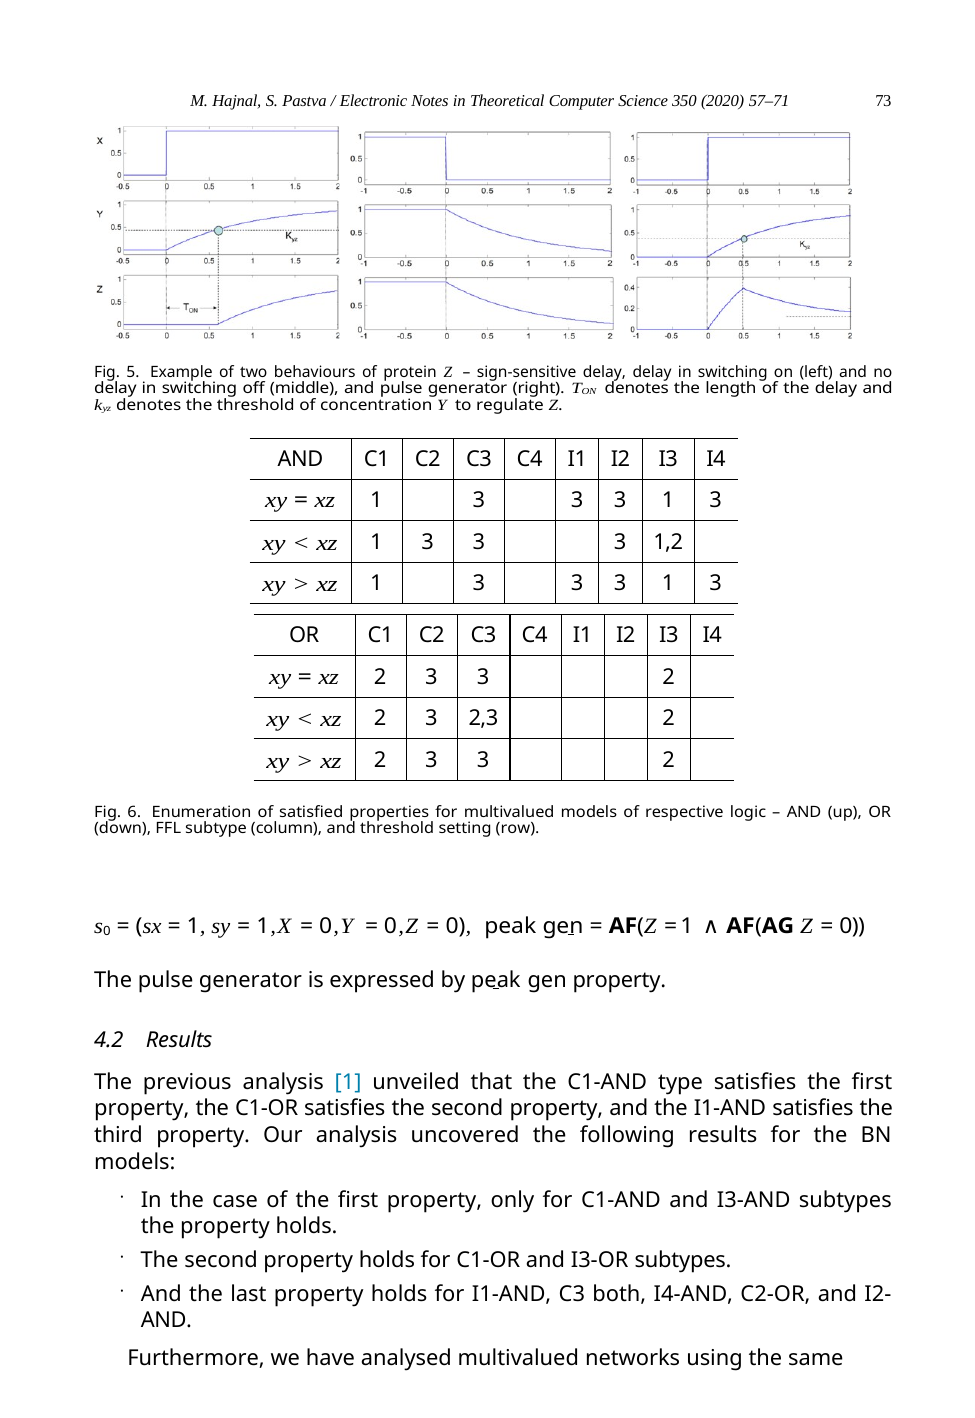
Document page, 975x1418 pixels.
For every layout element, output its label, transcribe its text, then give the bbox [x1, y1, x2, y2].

table_cell 1 [352, 563, 402, 603]
table_cell [511, 656, 561, 697]
table_header C3 [458, 615, 509, 655]
table_header AND [250, 439, 351, 479]
table_cell 3 [599, 521, 642, 562]
table_cell [691, 739, 733, 779]
table_header C2 [403, 439, 453, 479]
table_header OR [254, 615, 355, 655]
table_cell 2,3 [458, 698, 509, 738]
table_cell 2 [648, 739, 690, 779]
table_header I2 [599, 439, 642, 479]
table_cell [691, 698, 733, 738]
table_cell [695, 521, 738, 562]
picture [96, 126, 340, 339]
table_header I3 [648, 615, 690, 655]
table_cell [505, 563, 555, 603]
table_cell 3 [458, 656, 509, 697]
table_cell [691, 656, 733, 697]
table_header I1 [562, 615, 604, 655]
table_header C3 [454, 439, 504, 479]
list Results [94, 1024, 935, 1054]
table_cell [556, 521, 598, 562]
list And the last property holds for I1-AND, C3 both, I4-AND, C2-OR, and I2- AND. [120, 1280, 893, 1334]
table_cell [562, 739, 604, 779]
table_cell 3 [407, 656, 457, 697]
picture [350, 131, 614, 339]
table_cell xy < xz [250, 521, 351, 562]
table_cell xy < xz [254, 698, 355, 738]
table_cell 3 [556, 563, 598, 603]
table_cell 1 [643, 480, 694, 520]
table_header C1 [352, 439, 402, 479]
table_cell [605, 698, 647, 738]
table_cell 3 [695, 480, 738, 520]
list In the case of the first property, only for C1-AND and I3-AND subtypes the property holds. [120, 1186, 893, 1239]
table_cell 3 [454, 521, 504, 562]
table_cell 3 [599, 563, 642, 603]
table_cell [403, 480, 453, 520]
table_cell 3 [407, 739, 457, 779]
table_cell 1 [643, 563, 694, 603]
table_header I3 [643, 439, 694, 479]
table_header C4 [511, 615, 561, 655]
table_cell 2 [648, 698, 690, 738]
table_header I2 [605, 615, 647, 655]
table_cell 1 [352, 480, 402, 520]
table_cell 3 [599, 480, 642, 520]
table_header C1 [356, 615, 406, 655]
table_cell 3 [556, 480, 598, 520]
table_cell 2 [356, 656, 406, 697]
table_cell [511, 739, 561, 779]
table_header I4 [691, 615, 733, 655]
table_cell 1 [352, 521, 402, 562]
table_cell [505, 521, 555, 562]
text Fig. 6. Enumeration of satisfied properties for multivalued models of respective logic – AND (up), OR (down), FFL subtype (column), and threshold setting (row). [94, 804, 893, 838]
table_cell 3 [458, 739, 509, 779]
text The previous analysis [1] unveiled that the C1-AND type satisfies the first property, the C1-OR satisfies the second property, and the I1-AND satisfies the third property. Our analysis uncovered the following results for the BN models: [94, 1068, 893, 1176]
table_cell 2 [356, 739, 406, 779]
picture [624, 132, 852, 339]
text The pulse generator is expressed by peak gen property. [94, 964, 935, 994]
table_cell [562, 698, 604, 738]
table_cell [505, 480, 555, 520]
table_cell 2 [648, 656, 690, 697]
table_cell [403, 563, 453, 603]
table_cell 3 [695, 563, 738, 603]
table_header C2 [407, 615, 457, 655]
table_cell [605, 739, 647, 779]
text s0 = (sx = 1, sy = 1,X = 0,Y = 0,Z = 0), peak gen = AF(Z =1 ∧ AF(AG Z = 0)) [94, 909, 935, 939]
table_cell 3 [407, 698, 457, 738]
table_cell [511, 698, 561, 738]
table_header I4 [695, 439, 738, 479]
table_cell xy > xz [254, 739, 355, 779]
table_header C4 [505, 439, 555, 479]
table_header I1 [556, 439, 598, 479]
table_cell xy = xz [250, 480, 351, 520]
list The second property holds for C1-OR and I3-OR subtypes. [120, 1244, 935, 1274]
table_cell xy = xz [254, 656, 355, 697]
table_cell 3 [403, 521, 453, 562]
table_cell 3 [454, 563, 504, 603]
table_cell xy > xz [250, 563, 351, 603]
table_cell 2 [356, 698, 406, 738]
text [127, 1342, 935, 1371]
text Fig. 5. Example of two behaviours of protein Z – sign-sensitive delay, delay in switching on (left) and no delay in switching off (middle), and pulse generator (right). TON denotes the length of the delay and kyz denotes the threshold of concentration Y to regulate Z. [94, 363, 893, 415]
table_cell [562, 656, 604, 697]
table_cell [605, 656, 647, 697]
table_cell 3 [454, 480, 504, 520]
table_cell 1,2 [643, 521, 694, 562]
